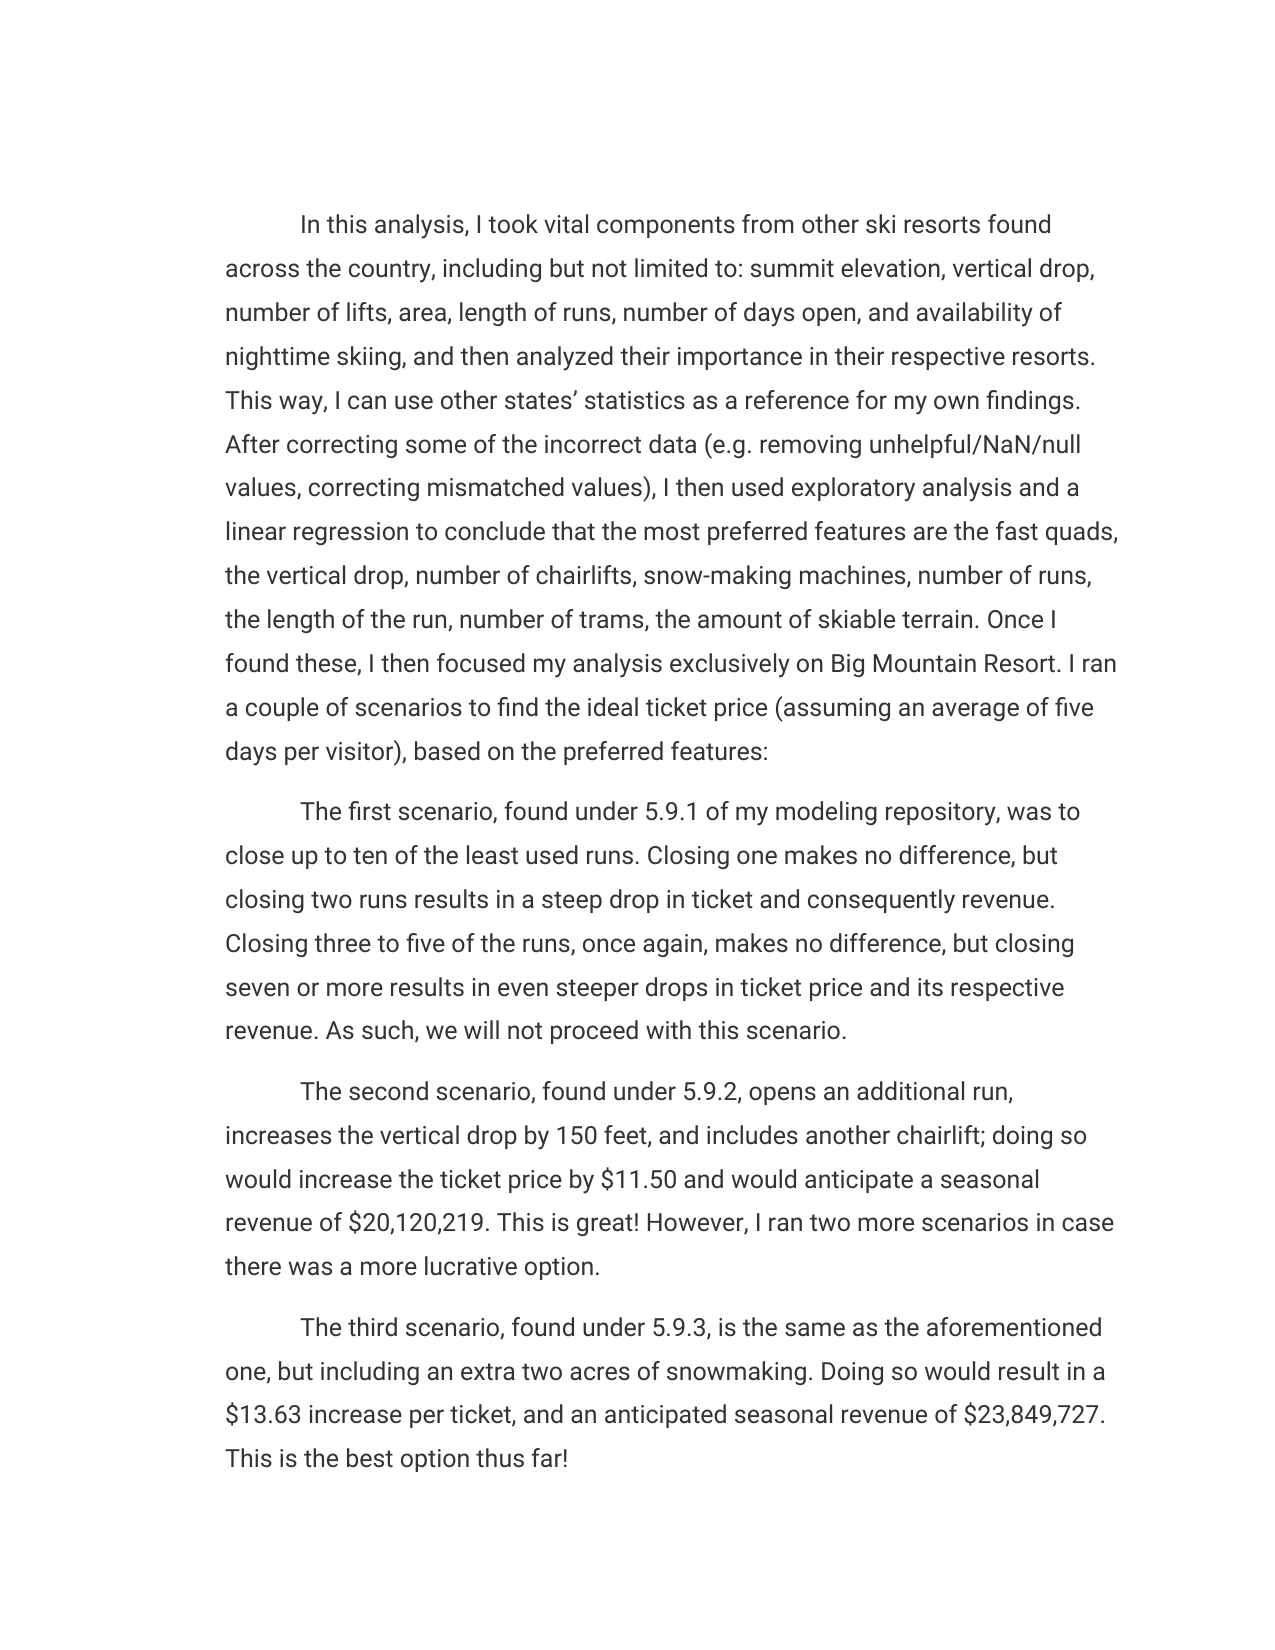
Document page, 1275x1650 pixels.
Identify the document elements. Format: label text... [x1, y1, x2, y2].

text The first scenario, found under 5.9.1 of my modeling repository, was to close up to ten of the least used runs. Closing one makes no difference, but closing two runs results in a steep drop in ticket and consequently revenue. Closing three to five of the runs, once again, makes no difference, but closing seven or more results in even steeper drops in ticket price and its respective revenue. As such, we will not proceed with this scenario. [225, 797, 1125, 1046]
text The second scenario, found under 5.9.2, opens an additional run, increases the vertical drop by 150 feet, and includes another chairlift; doing so would increase the ticket price by $11.50 and would anticipate a seasonal revenue of $20,120,219. This is great! However, I ran two more scenarios in case there was a more lucrative option. [225, 1077, 1125, 1282]
text The third scenario, found under 5.9.3, is the same as the aforementioned one, but including an extra two acres of snowmaking. Doing so would result in a $13.63 increase per ticket, and an anticipated seasonal revenue of $23,849,727. This is the best option thus far! [225, 1313, 1125, 1474]
text In this analysis, I took vital components from other ski resorts found across the country, including but not limited to: summit elevation, vertical drop, number of lifts, area, length of runs, number of days open, and availability of nighttime skiing, and then analyzed their importance in their respective resorts. This way, I can use other states’ statistics as a reference for my own findings. After correcting some of the incorrect data (e.g. removing unhelpful/NaN/null values, correcting mismatched values), I then used exploratory analysis and a linear regression to conclude that the most preferred features are the fast quads, the vertical drop, number of chairlifts, snow-making machines, number of runs, the length of the run, number of trams, the amount of skiable terrain. Once I found these, I then focused my analysis exclusively on Big Mountain Resort. I ran a couple of scenarios to find the ideal ticket price (assuming an average of five days per visitor), based on the preferred features: [225, 211, 1125, 766]
